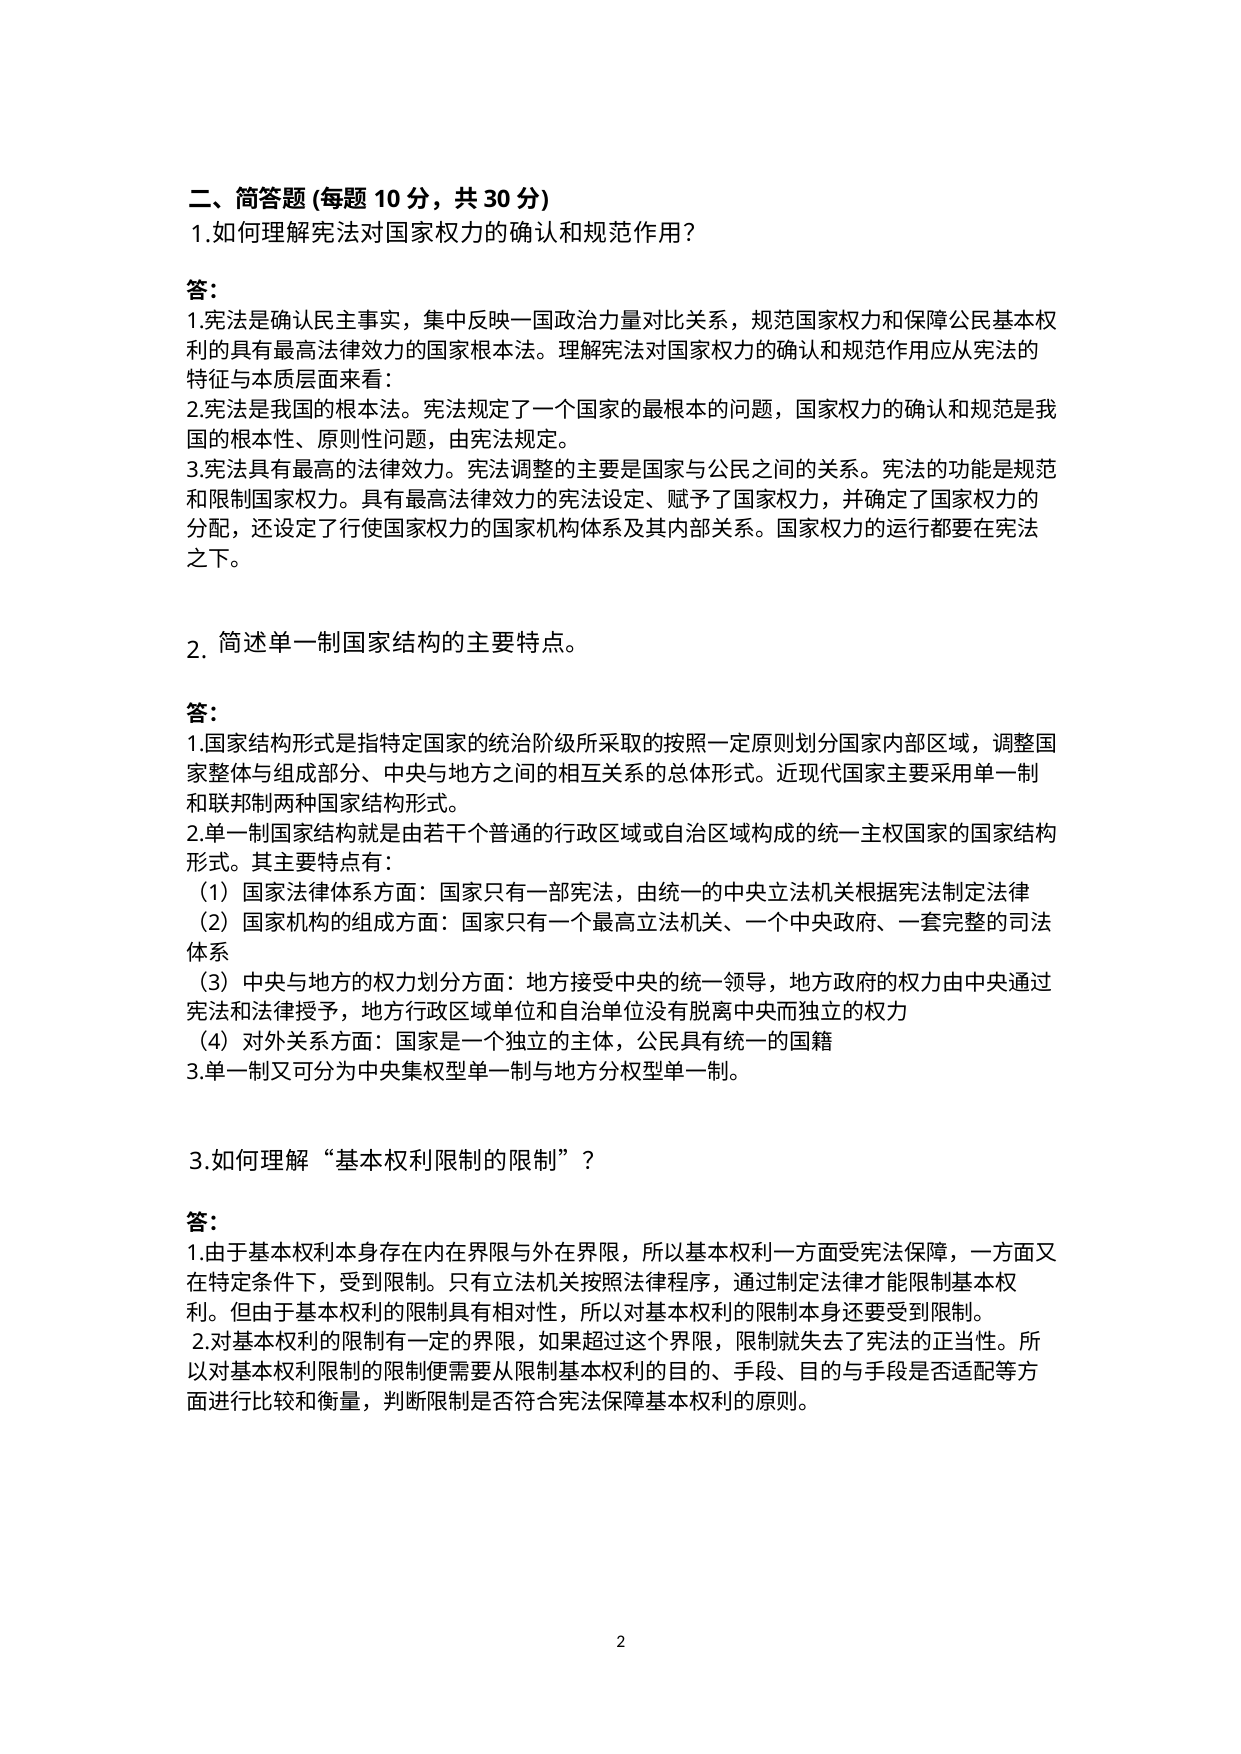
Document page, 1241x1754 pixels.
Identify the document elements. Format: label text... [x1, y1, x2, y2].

list 国家机构的组成方面：国家只有一个最高立法机关、一个中央政府、一套完整的司法体系 [186, 907, 1059, 966]
list 3.单一制又可分为中央集权型单一制与地方分权型单一制。 [186, 1056, 1059, 1086]
list 3.宪法具有最高的法律效力。宪法调整的主要是国家与公民之间的关系。宪法的功能是规范和限制国家权力。具有最高法律效力的宪法设定、赋予了国家权力，并确定了国家权力的分配，还设定了行使国家权力的国家机构体系及其内部关系。国家权力的运行都要在宪法之下。 [186, 454, 1059, 573]
list 对外关系方面：国家是一个独立的主体，公民具有统一的国籍 [186, 1026, 1059, 1056]
list 2.宪法是我国的根本法。宪法规定了一个国家的最根本的问题，国家权力的确认和规范是我国的根本性、原则性问题，由宪法规定。 [186, 394, 1059, 454]
list 2.对基本权利的限制有一定的界限，如果超过这个界限，限制就失去了宪法的正当性。所以对基本权利限制的限制便需要从限制基本权利的目的、手段、目的与手段是否适配等方面进行比较和衡量，判断限制是否符合宪法保障基本权利的原则。 [186, 1326, 1059, 1416]
list 答： [186, 1207, 1059, 1237]
list 二、简答题 (每题 10 分，共 30 分) [189, 181, 1059, 214]
text 1.如何理解宪法对国家权力的确认和规范作用？ [190, 217, 1059, 250]
text 1.宪法是确认民主事实，集中反映一国政治力量对比关系，规范国家权力和保障公民基本权利的具有最高法律效力的国家根本法。理解宪法对国家权力的确认和规范作用应从宪法的特征与本质层面来看： [186, 305, 1059, 394]
list 简述单一制国家结构的主要特点。 [186, 623, 1059, 666]
list 中央与地方的权力划分方面：地方接受中央的统一领导，地方政府的权力由中央通过宪法和法律授予，地方行政区域单位和自治单位没有脱离中央而独立的权力 [186, 966, 1059, 1026]
list 答： [186, 698, 1059, 728]
text 答： [186, 275, 1059, 305]
text 3.如何理解“基本权利限制的限制”？ [189, 1145, 1059, 1177]
list 1.国家结构形式是指特定国家的统治阶级所采取的按照一定原则划分国家内部区域，调整国家整体与组成部分、中央与地方之间的相互关系的总体形式。近现代国家主要采用单一制和联邦制两种国家结构形式。 [186, 728, 1059, 817]
list 国家法律体系方面：国家只有一部宪法，由统一的中央立法机关根据宪法制定法律 [186, 877, 1059, 907]
list 1.由于基本权利本身存在内在界限与外在界限，所以基本权利一方面受宪法保障，一方面又在特定条件下，受到限制。只有立法机关按照法律程序，通过制定法律才能限制基本权利。但由于基本权利的限制具有相对性，所以对基本权利的限制本身还要受到限制。 [186, 1237, 1059, 1326]
list 2.单一制国家结构就是由若干个普通的行政区域或自治区域构成的统一主权国家的国家结构形式。其主要特点有： [186, 817, 1059, 877]
